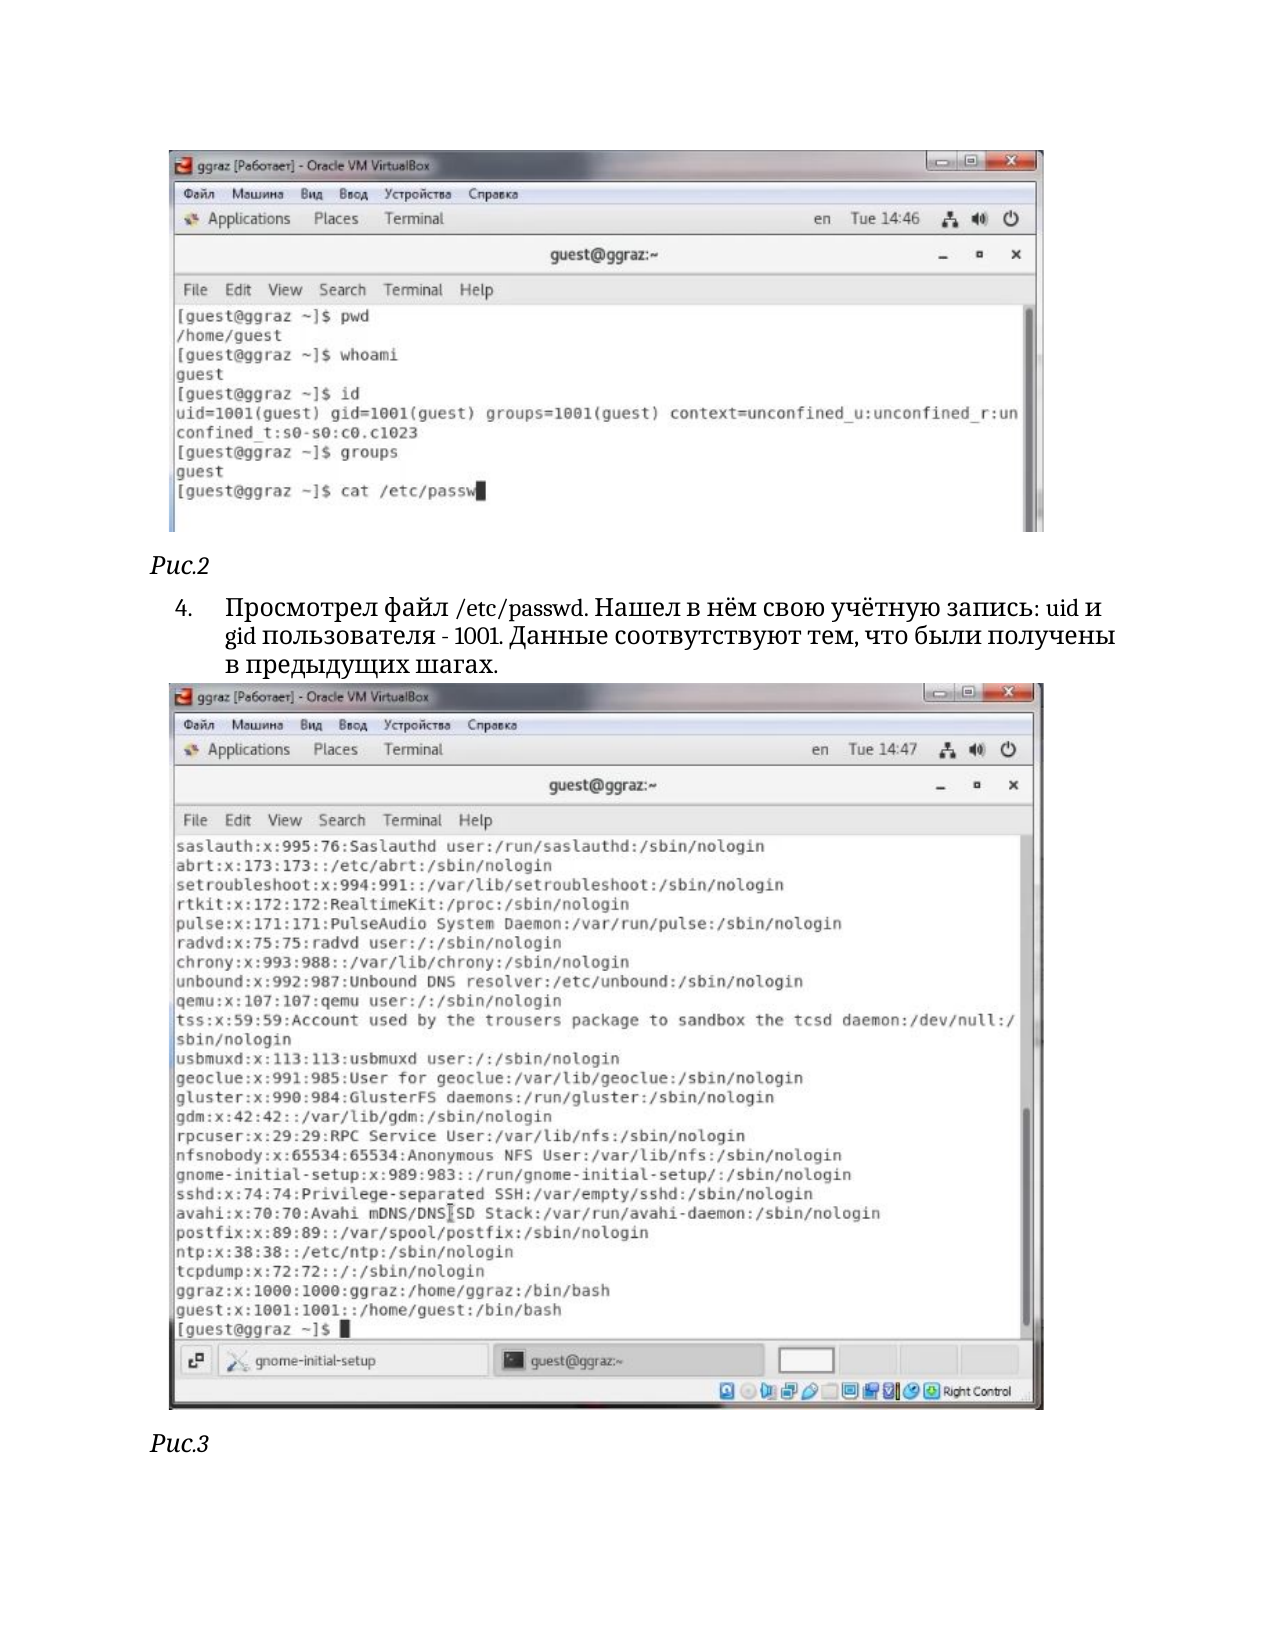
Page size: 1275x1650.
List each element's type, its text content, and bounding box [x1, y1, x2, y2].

picture [168, 150, 1044, 532]
text Рис.2 [150, 552, 1125, 581]
list Просмотрел файл /etc/passwd. Нашел в нём свою учётную запись: uid и gid пользователя - 1001. Данные соотвутствуют тем, что были получены в предыдущих шагах. [175, 593, 1125, 680]
text Рис.3 [150, 1430, 1125, 1459]
picture [168, 683, 1044, 1410]
